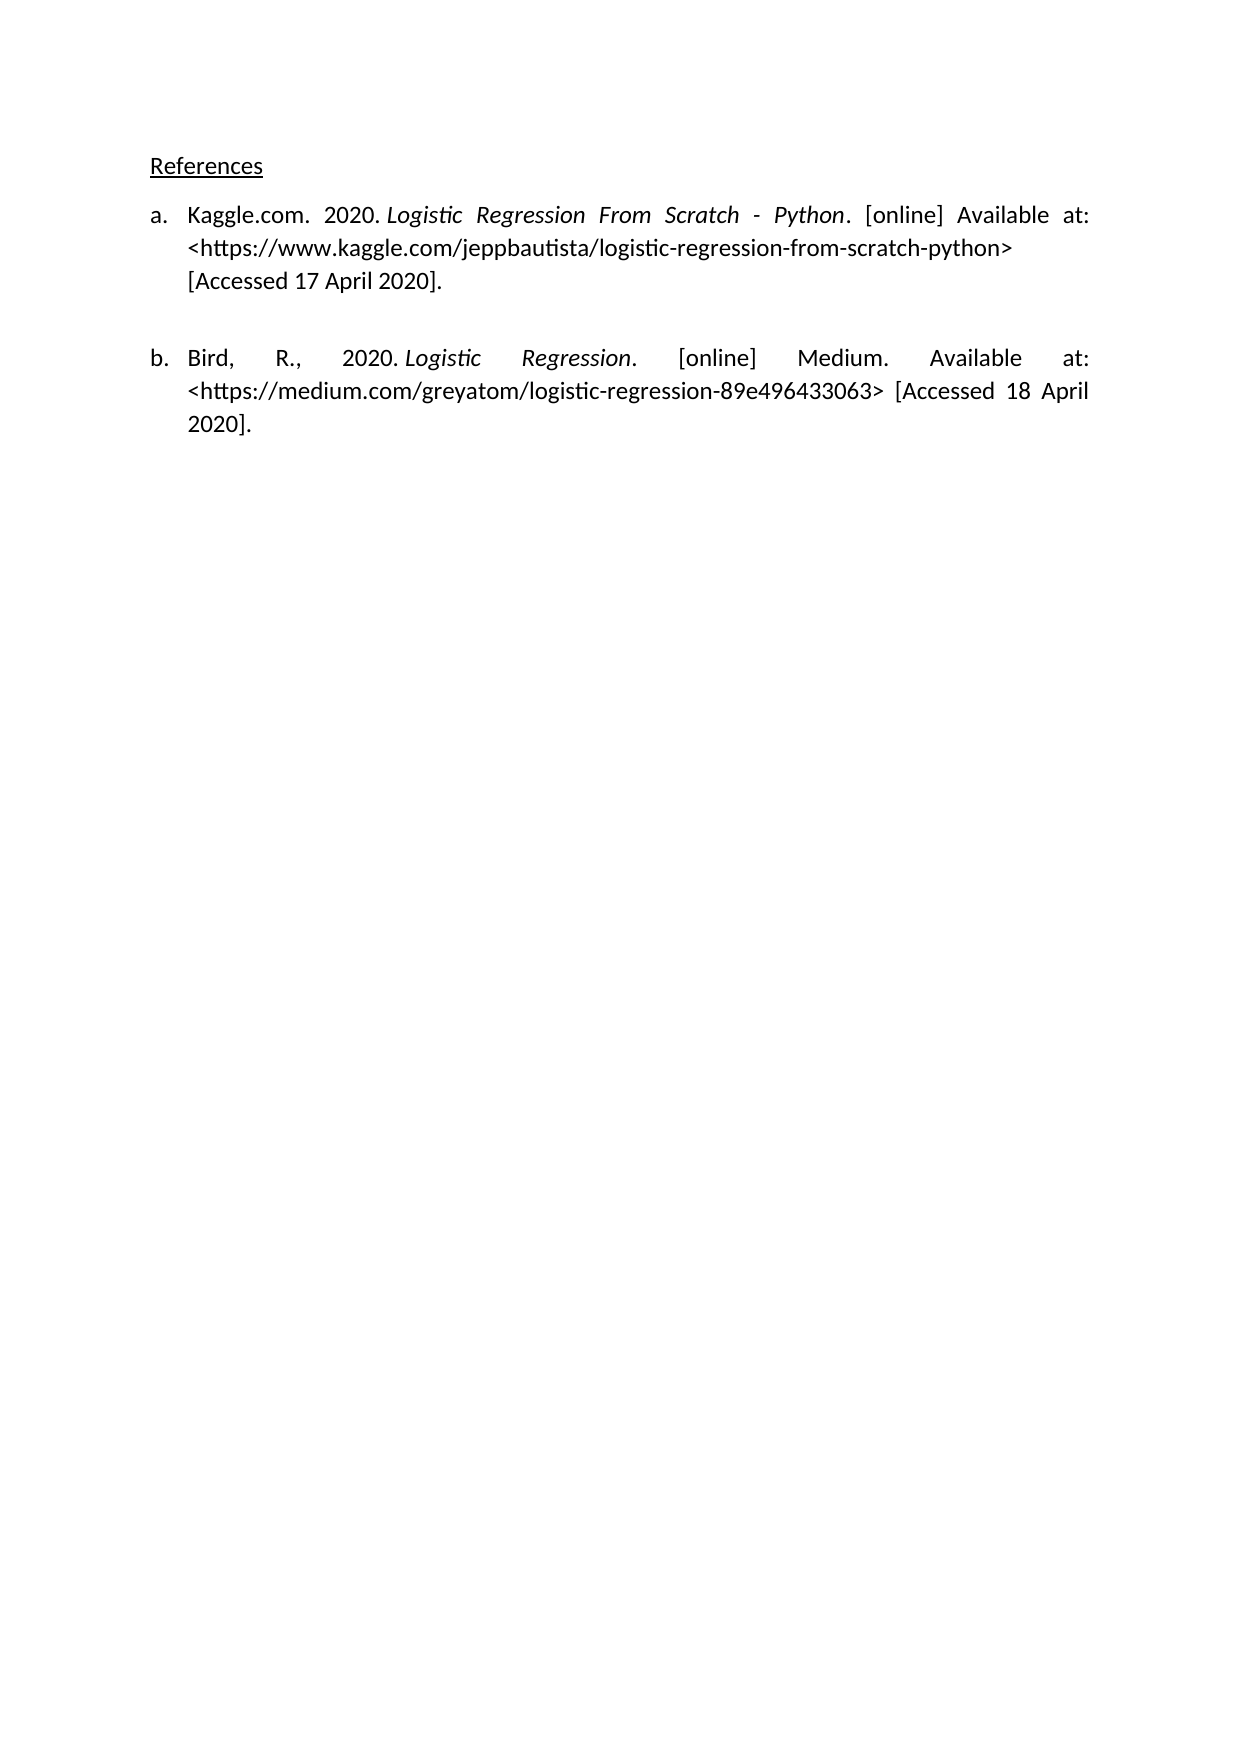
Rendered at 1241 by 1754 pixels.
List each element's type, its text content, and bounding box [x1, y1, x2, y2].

list Kaggle.com. 2020. Logistic Regression From Scratch - Python. [online] Available at: <https://www.kaggle.com/jeppbautista/logistic-regression-from-scratch-python> [Accessed 17 April 2020]. [150, 199, 1090, 296]
list Bird, R., 2020. Logistic Regression. [online] Medium. Available at: <https://medium.com/greyatom/logistic-regression-89e496433063> [Accessed 18 April 2020]. [150, 342, 1090, 439]
text References [150, 150, 1090, 181]
